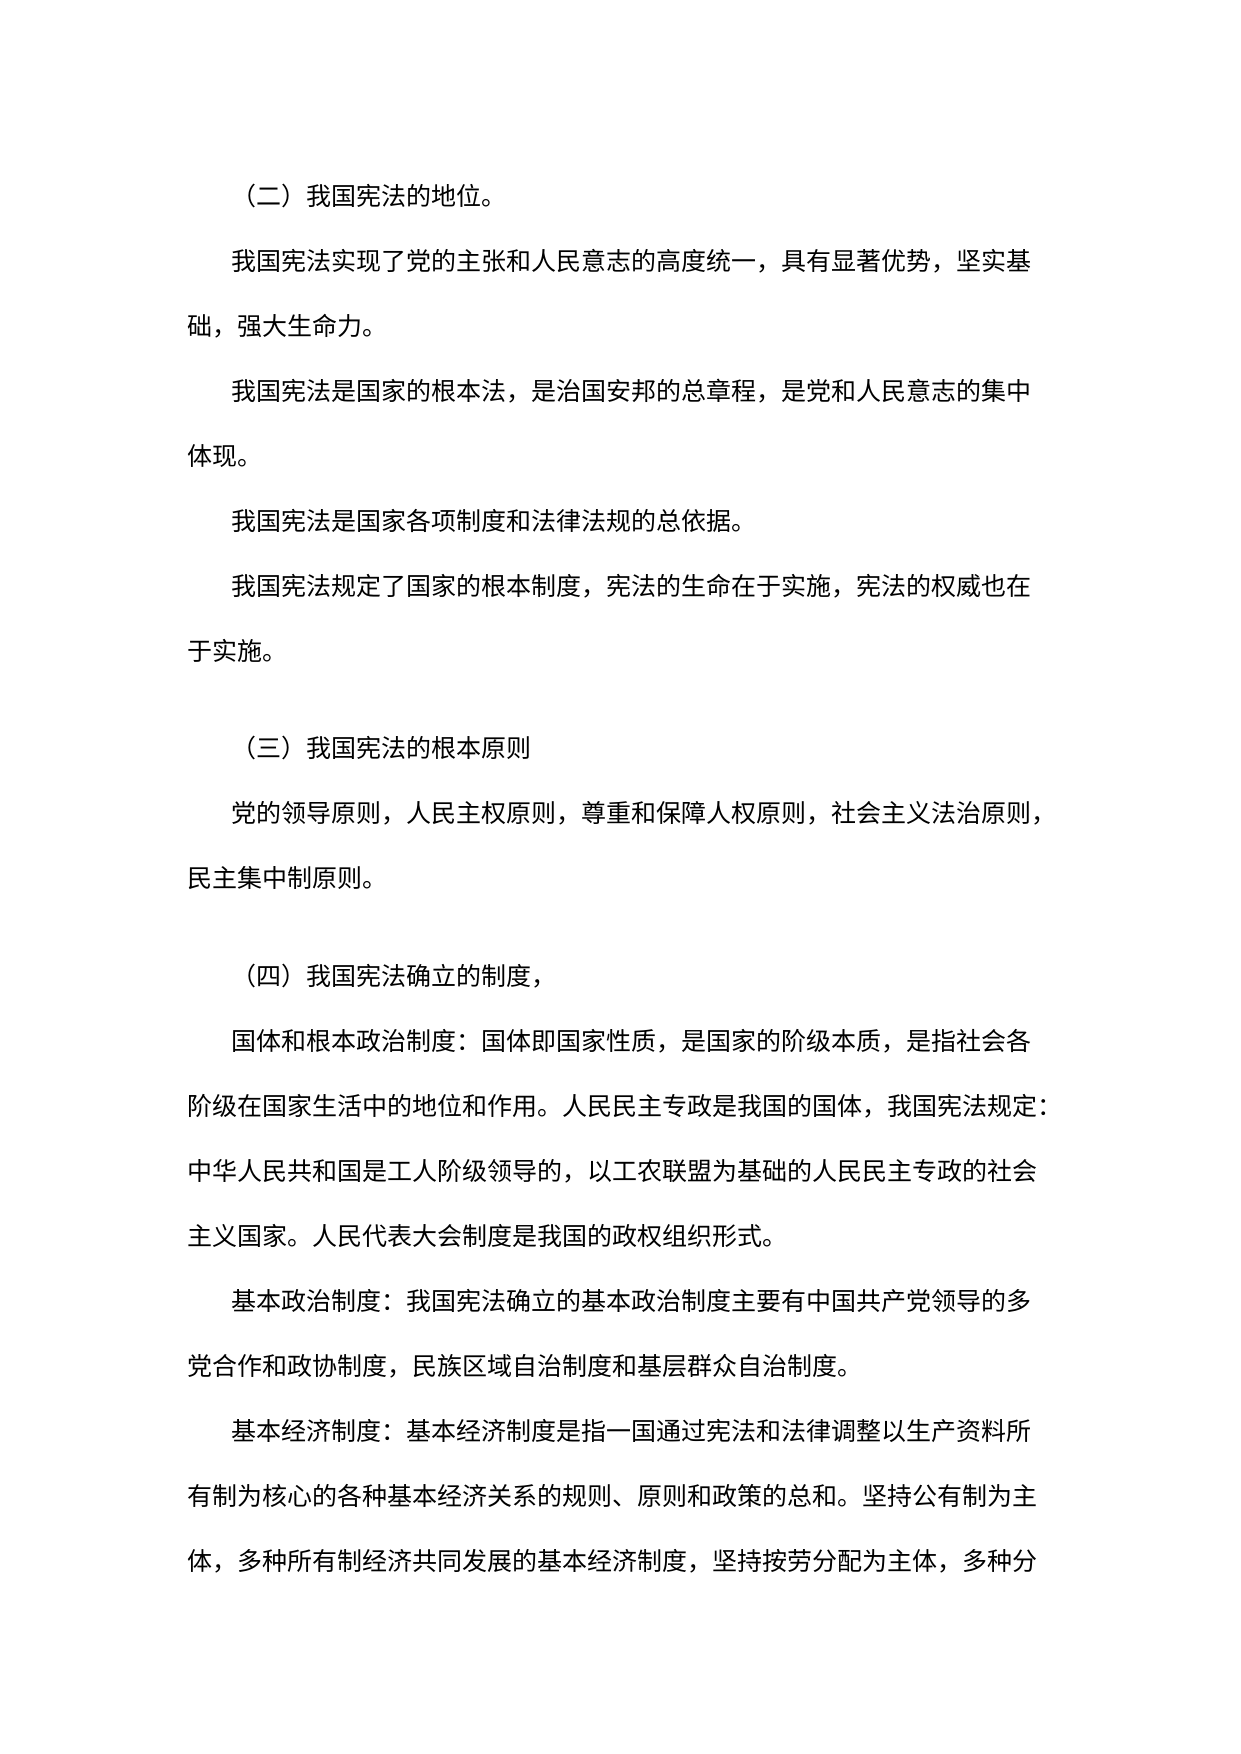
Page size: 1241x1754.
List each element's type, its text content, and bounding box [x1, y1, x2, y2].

text 我国宪法规定了国家的根本制度，宪法的生命在于实施，宪法的权威也在于实施。 [187, 552, 1053, 714]
text 党的领导原则，人民主权原则，尊重和保障人权原则，社会主义法治原则，民主集中制原则。 [187, 779, 1053, 942]
text 我国宪法是国家各项制度和法律法规的总依据。 [187, 487, 1053, 552]
text （二）我国宪法的地位。 我国宪法实现了党的主张和人民意志的高度统一，具有显著优势，坚实基础，强大生命力。 我国宪法是国家的根本法，是治国安邦的总章程，是党和人民意志的集中体现。 [187, 162, 1053, 487]
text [187, 942, 1053, 1592]
text （三）我国宪法的根本原则 [187, 714, 1053, 779]
